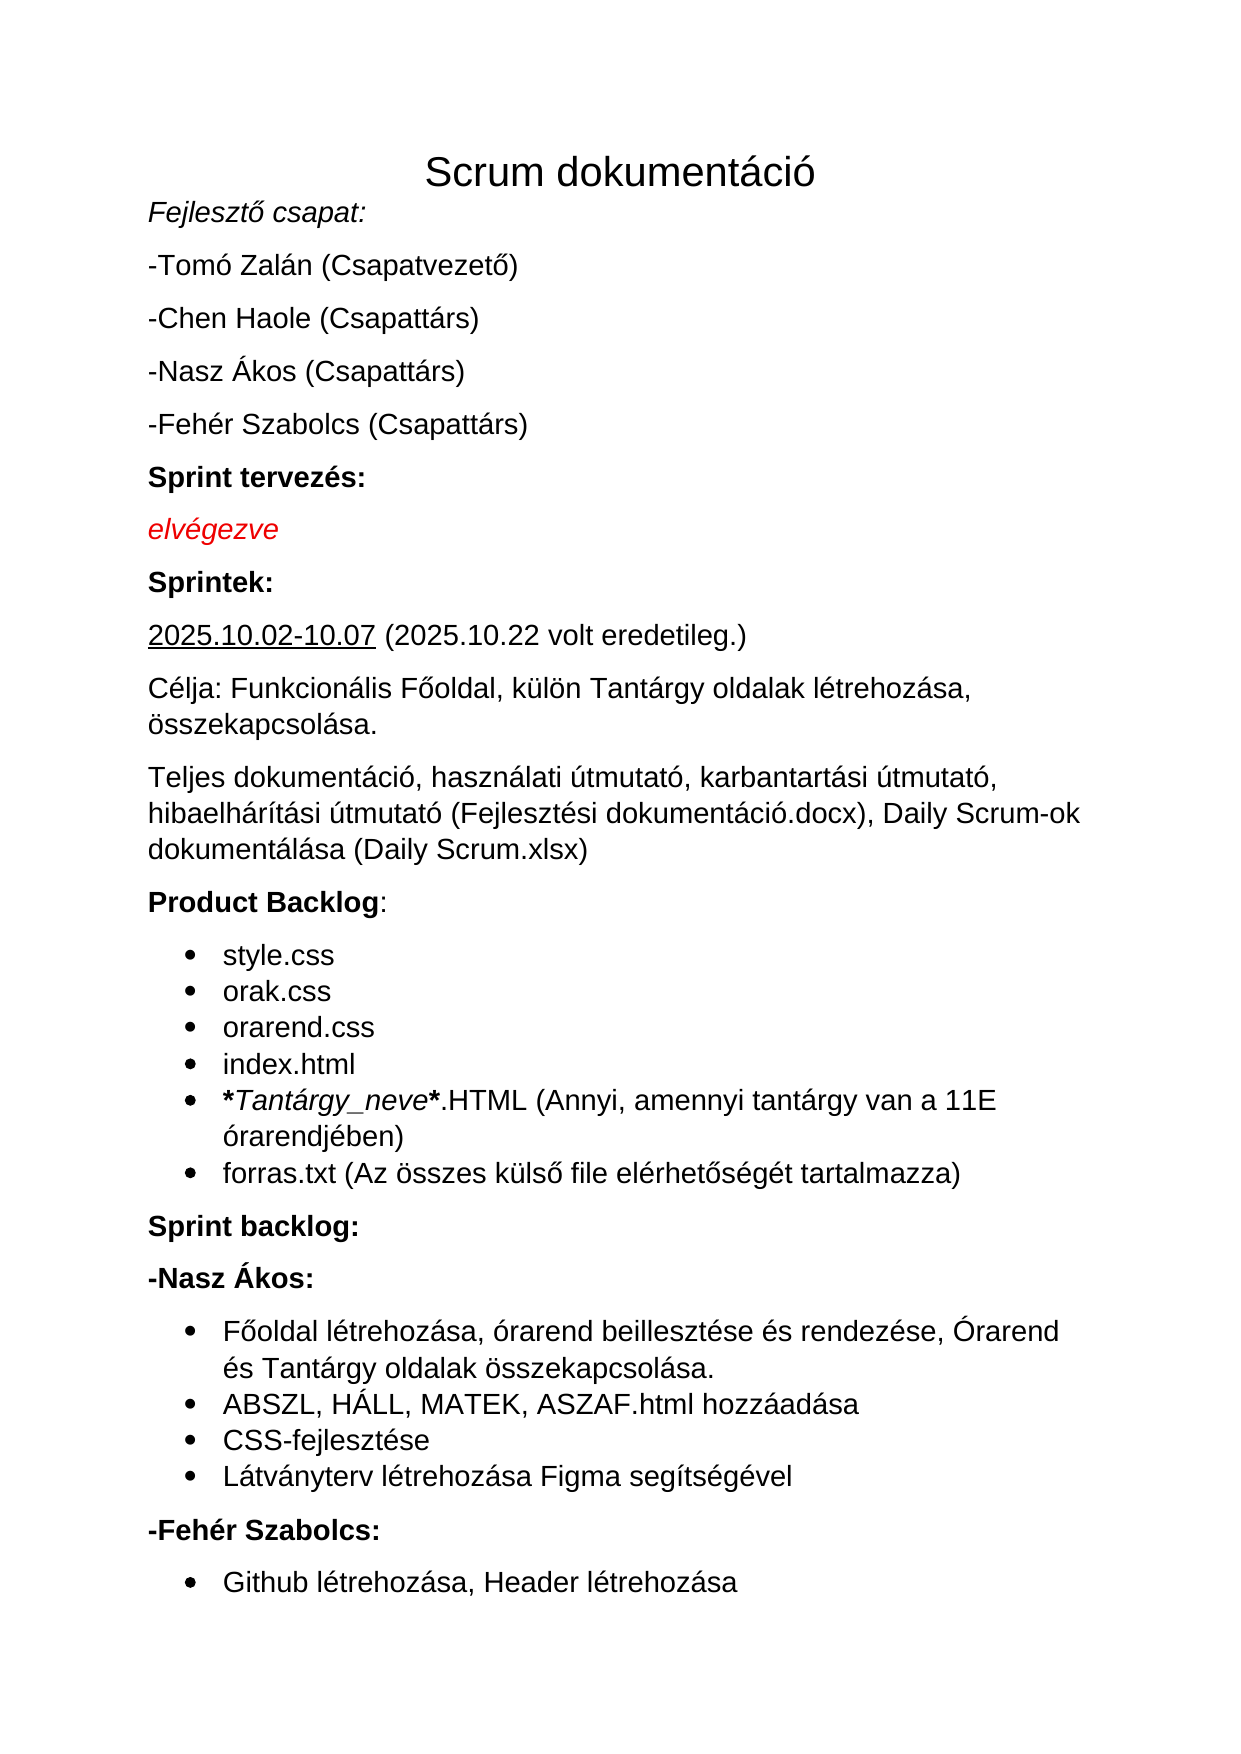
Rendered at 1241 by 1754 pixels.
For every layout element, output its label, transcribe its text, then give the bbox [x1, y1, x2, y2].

text Scrum dokumentáció [148, 148, 1093, 196]
list Főoldal létrehozása, órarend beillesztése és rendezése, Órarend és Tantárgy oldalak összekapcsolása. [185, 1314, 1093, 1384]
text -Nasz Ákos (Csapattárs) [148, 354, 1093, 387]
list orak.css [185, 974, 1093, 1008]
text -Chen Haole (Csapattárs) [148, 301, 1093, 335]
text -Tomó Zalán (Csapatvezető) [148, 248, 1093, 282]
list *Tantárgy_neve*.HTML (Annyi, amennyi tantárgy van a 11E órarendjében) [185, 1083, 1093, 1153]
text -Fehér Szabolcs (Csapattárs) [148, 407, 1093, 440]
list Látványterv létrehozása Figma segítségével [185, 1459, 1093, 1493]
list index.html [185, 1047, 1093, 1081]
text Fejlesztő csapat: [148, 196, 1093, 229]
list CSS-fejlesztése [185, 1423, 1093, 1457]
list orarend.css [185, 1010, 1093, 1044]
text Teljes dokumentáció, használati útmutató, karbantartási útmutató, hibaelhárítási útmutató (Fejlesztési dokumentáció.docx), Daily Scrum-ok dokumentálása (Daily Scrum.xlsx) [148, 760, 1093, 866]
text Célja: Funkcionális Főoldal, külön Tantárgy oldalak létrehozása, összekapcsolása. [148, 671, 1093, 741]
text 2025.10.02-10.07 (2025.10.22 volt eredetileg.) [148, 618, 1093, 652]
text elvégezve [148, 512, 1093, 546]
text Sprint tervezés: [148, 459, 1093, 493]
list ABSZL, HÁLL, MATEK, ASZAF.html hozzáadása [185, 1387, 1093, 1421]
list Github létrehozása, Header létrehozása [185, 1565, 1093, 1599]
text Sprintek: [148, 565, 1093, 599]
text -Fehér Szabolcs: [148, 1512, 1093, 1546]
list forras.txt (Az összes külső file elérhetőségét tartalmazza) [185, 1156, 1093, 1189]
list style.css [185, 938, 1093, 971]
text Sprint backlog: [148, 1209, 1093, 1242]
text Product Backlog: [148, 885, 1093, 918]
text -Nasz Ákos: [148, 1261, 1093, 1295]
